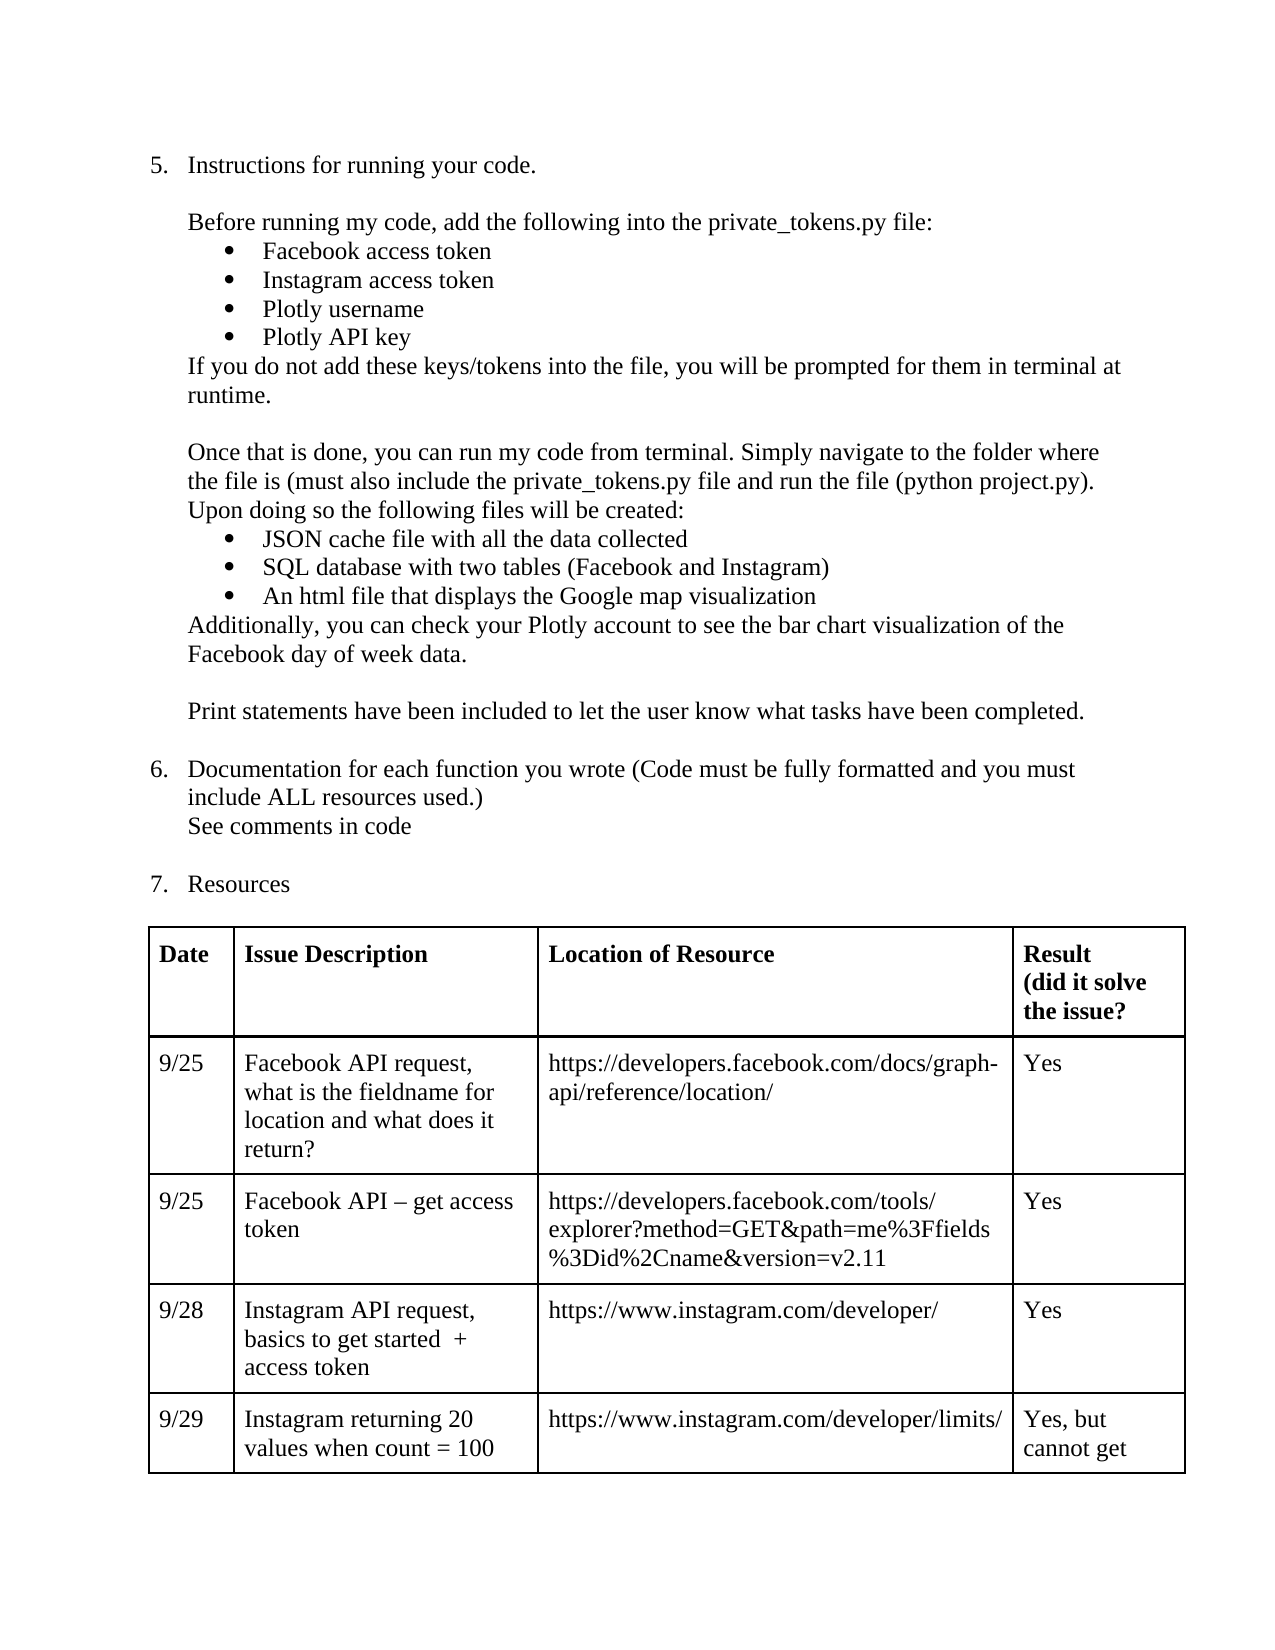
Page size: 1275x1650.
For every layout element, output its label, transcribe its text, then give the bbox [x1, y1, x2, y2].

table_header Location of Resource [539, 928, 1012, 1035]
table_cell Facebook API request, what is the fieldname for location and what does it return? [235, 1038, 537, 1173]
table_cell 9/25 [150, 1038, 233, 1173]
text Upon doing so the following files will be created: [187, 495, 1125, 524]
table_cell Yes [1014, 1175, 1184, 1282]
table_cell 9/25 [150, 1175, 233, 1282]
table_cell Instagram API request, basics to get started + access token [235, 1285, 537, 1392]
table_cell Facebook API – get access token [235, 1175, 537, 1282]
text See comments in code [187, 811, 1125, 840]
text Print statements have been included to let the user know what tasks have been completed. [187, 696, 1125, 725]
text Additionally, you can check your Plotly account to see the bar chart visualization of the Facebook day of week data. [187, 610, 1125, 667]
table_cell https://developers.facebook.com/tools/explorer?method=GET&path=me%3Ffields%3Did%2Cname&version=v2.11 [539, 1175, 1012, 1282]
list Resources [150, 869, 1125, 897]
table_cell Yes [1014, 1038, 1184, 1173]
table_header Date [150, 928, 233, 1035]
list Documentation for each function you wrote (Code must be fully formatted and you must include ALL resources used.) [150, 754, 1125, 811]
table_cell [235, 1394, 537, 1472]
table_cell https://developers.facebook.com/docs/graph-api/reference/location/ [539, 1038, 1012, 1173]
list Plotly API key [225, 322, 1125, 351]
table_cell https://www.instagram.com/developer/ [539, 1285, 1012, 1392]
list SQL database with two tables (Facebook and Instagram) [225, 552, 1125, 581]
list Facebook access token [225, 236, 1125, 265]
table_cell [1014, 1394, 1184, 1472]
text Before running my code, add the following into the private_tokens.py file: [187, 207, 1125, 236]
text Once that is done, you can run my code from terminal. Simply navigate to the folder where the file is (must also include the private_tokens.py file and run the file (python project.py). [150, 437, 1125, 495]
table_header Result (did it solve the issue? [1014, 928, 1184, 1035]
table_cell 9/29 [150, 1394, 233, 1472]
list An html file that displays the Google map visualization [225, 581, 1125, 610]
list Plotly username [225, 294, 1125, 322]
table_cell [539, 1394, 1012, 1472]
table_cell Yes [1014, 1285, 1184, 1392]
table_cell 9/28 [150, 1285, 233, 1392]
list Instagram access token [225, 265, 1125, 294]
table_header Issue Description [235, 928, 537, 1035]
text If you do not add these keys/tokens into the file, you will be prompted for them in terminal at runtime. [187, 351, 1125, 409]
list JSON cache file with all the data collected [225, 524, 1125, 552]
list Instructions for running your code. [150, 150, 1125, 179]
